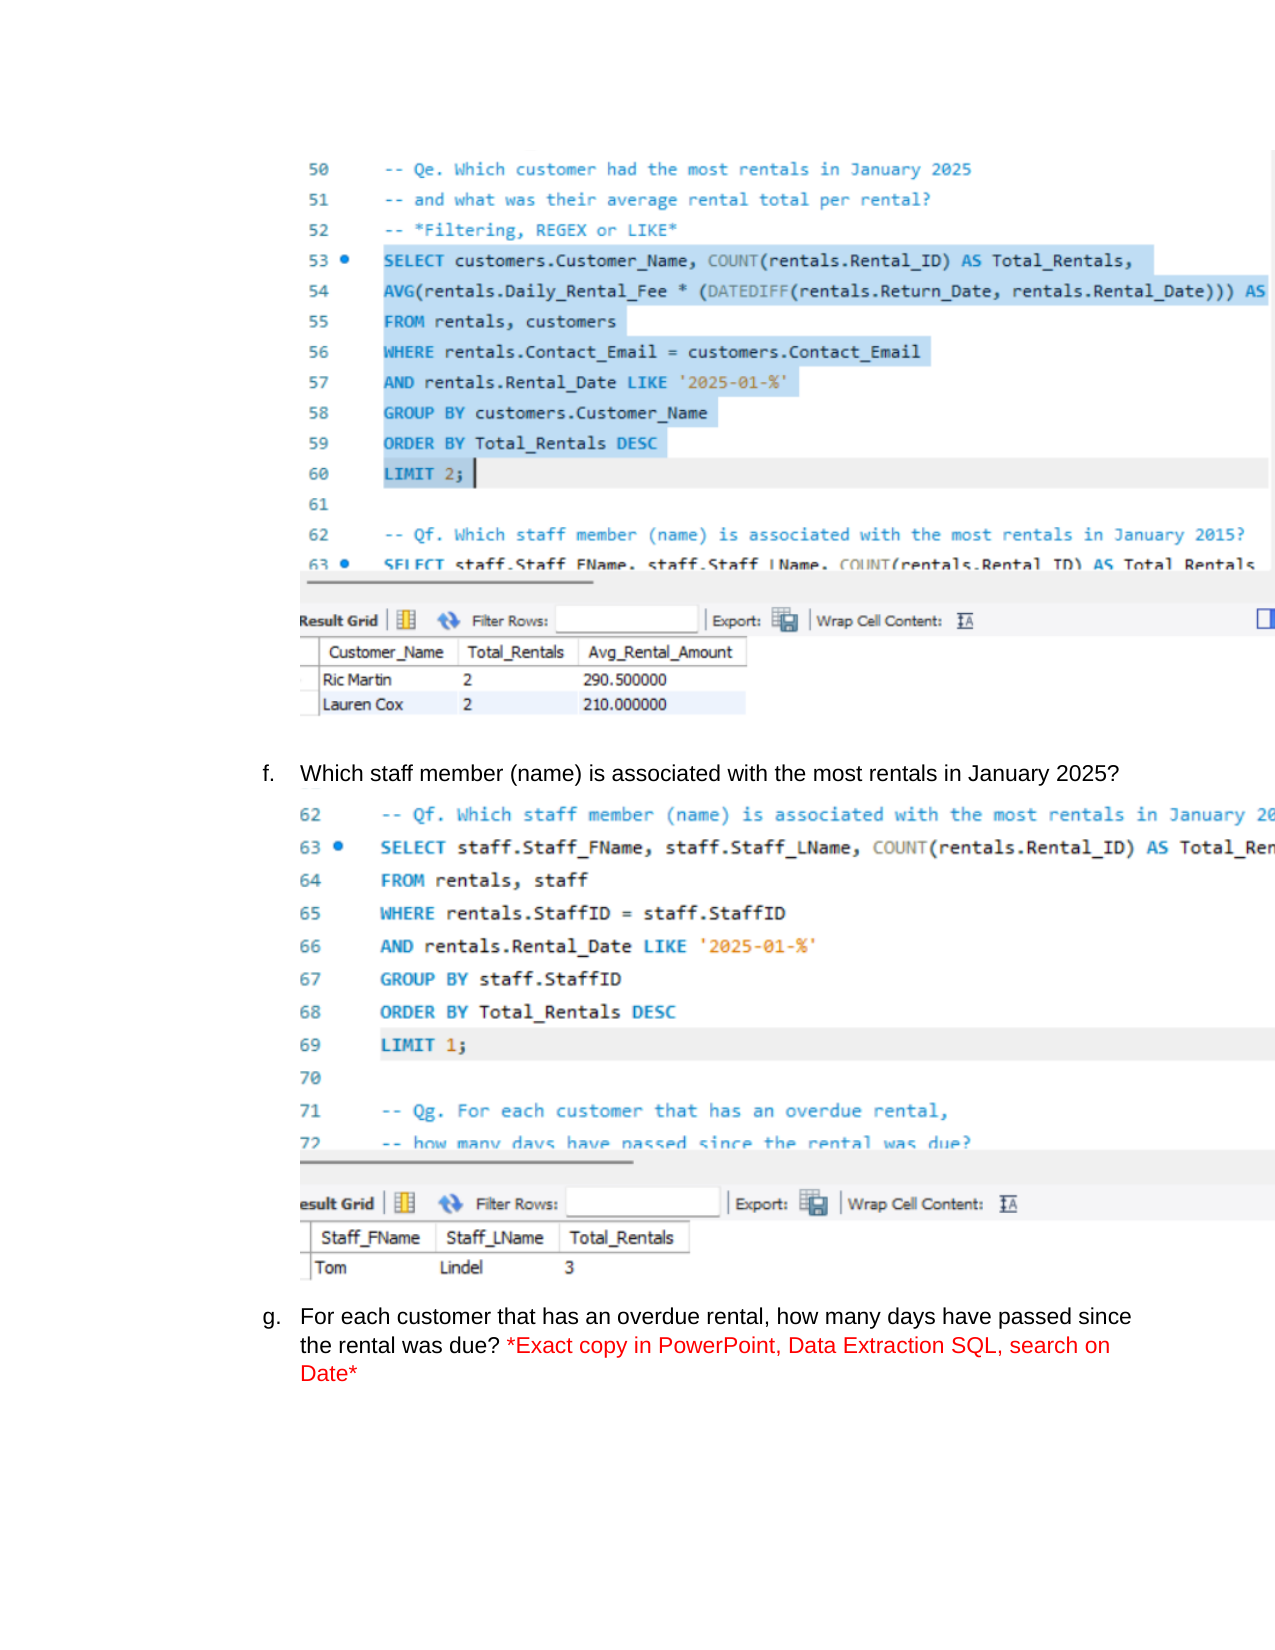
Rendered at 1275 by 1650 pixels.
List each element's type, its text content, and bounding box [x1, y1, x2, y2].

list For each customer that has an overdue rental, how many days have passed since the rental was due? *Exact copy in PowerPoint, Data Extraction SQL, search on Date* [262, 1303, 1144, 1387]
list Which staff member (name) is associated with the most rentals in January 2025? [262, 760, 1144, 787]
picture [300, 150, 1275, 758]
picture [300, 788, 1275, 1302]
